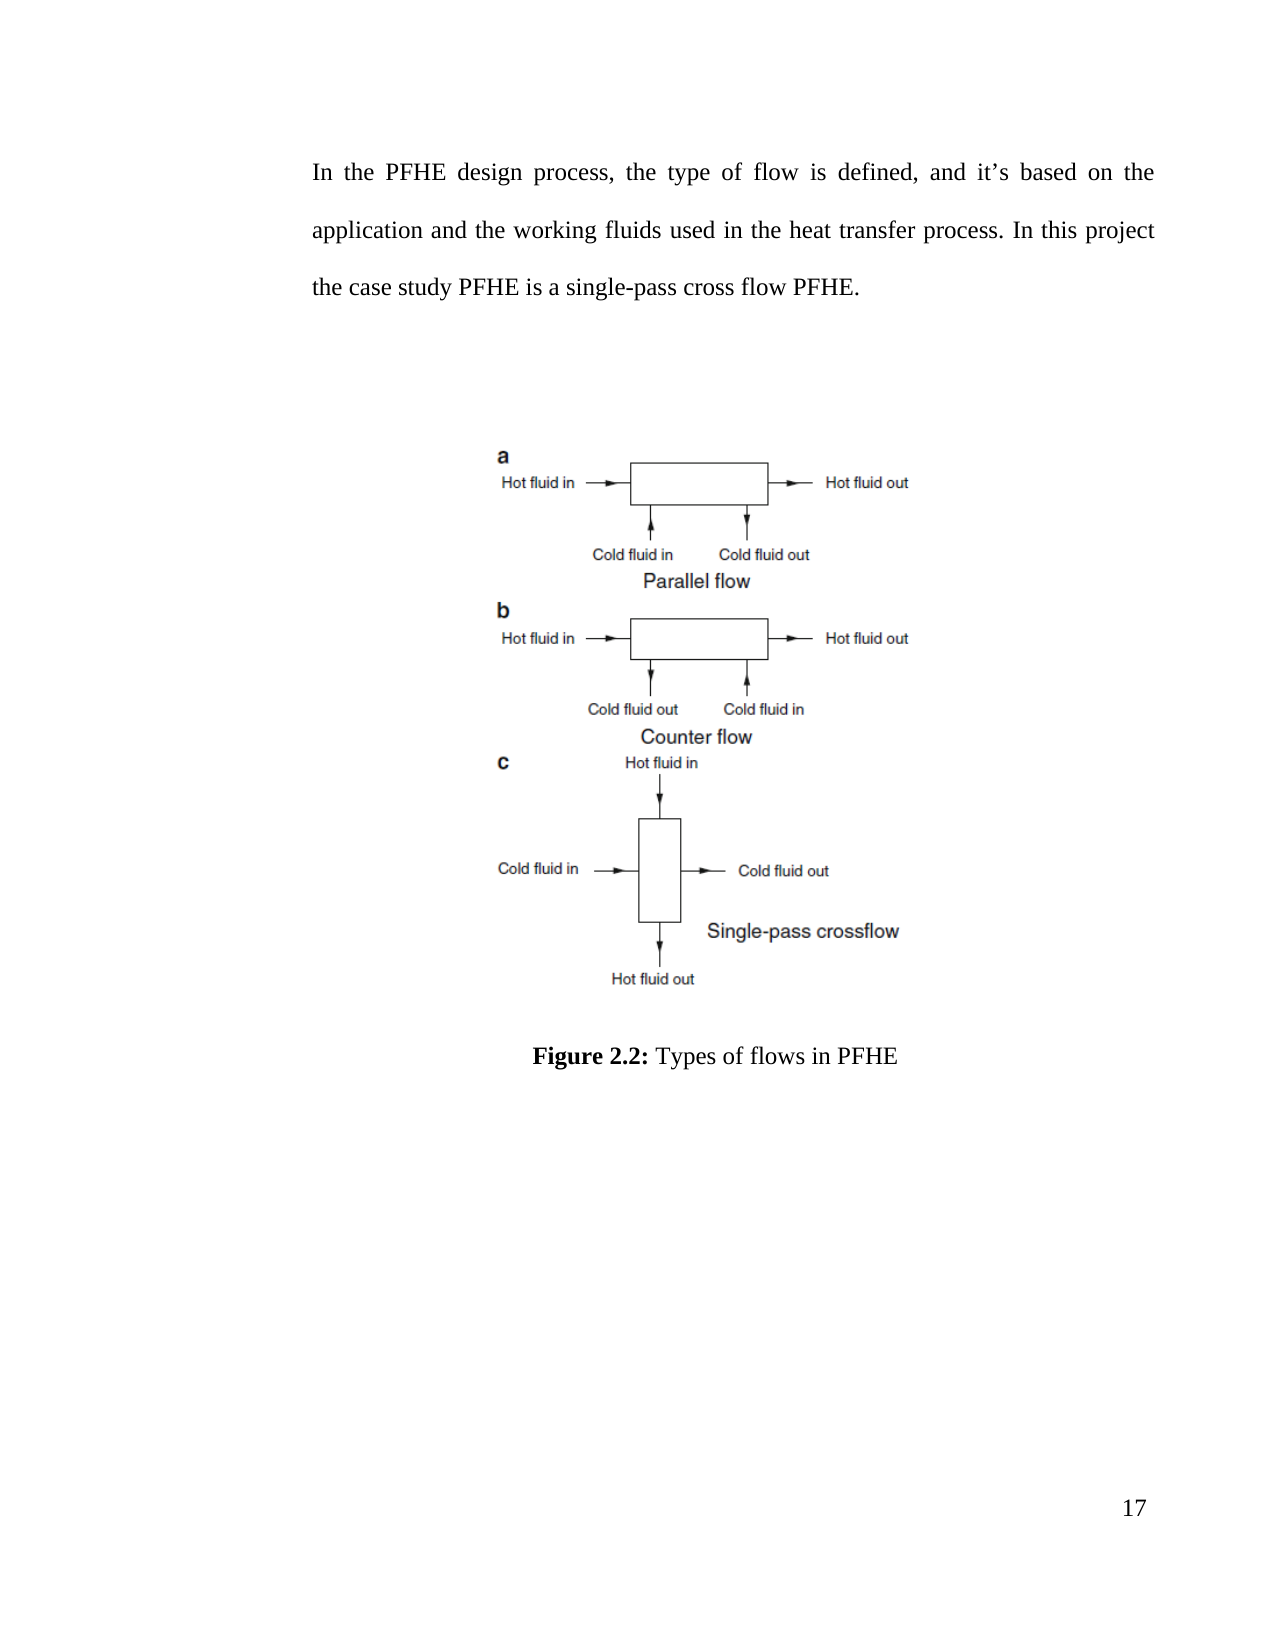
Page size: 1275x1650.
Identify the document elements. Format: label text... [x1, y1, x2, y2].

text In the PFHE design process, the type of flow is defined, and it’s based on the application and the working fluids used in the heat transfer process. In this project the case study PFHE is a single-pass cross flow PFHE. [312, 157, 1156, 301]
picture [479, 437, 914, 988]
text Figure 2.2: Types of flows in PFHE [237, 1041, 1156, 1070]
